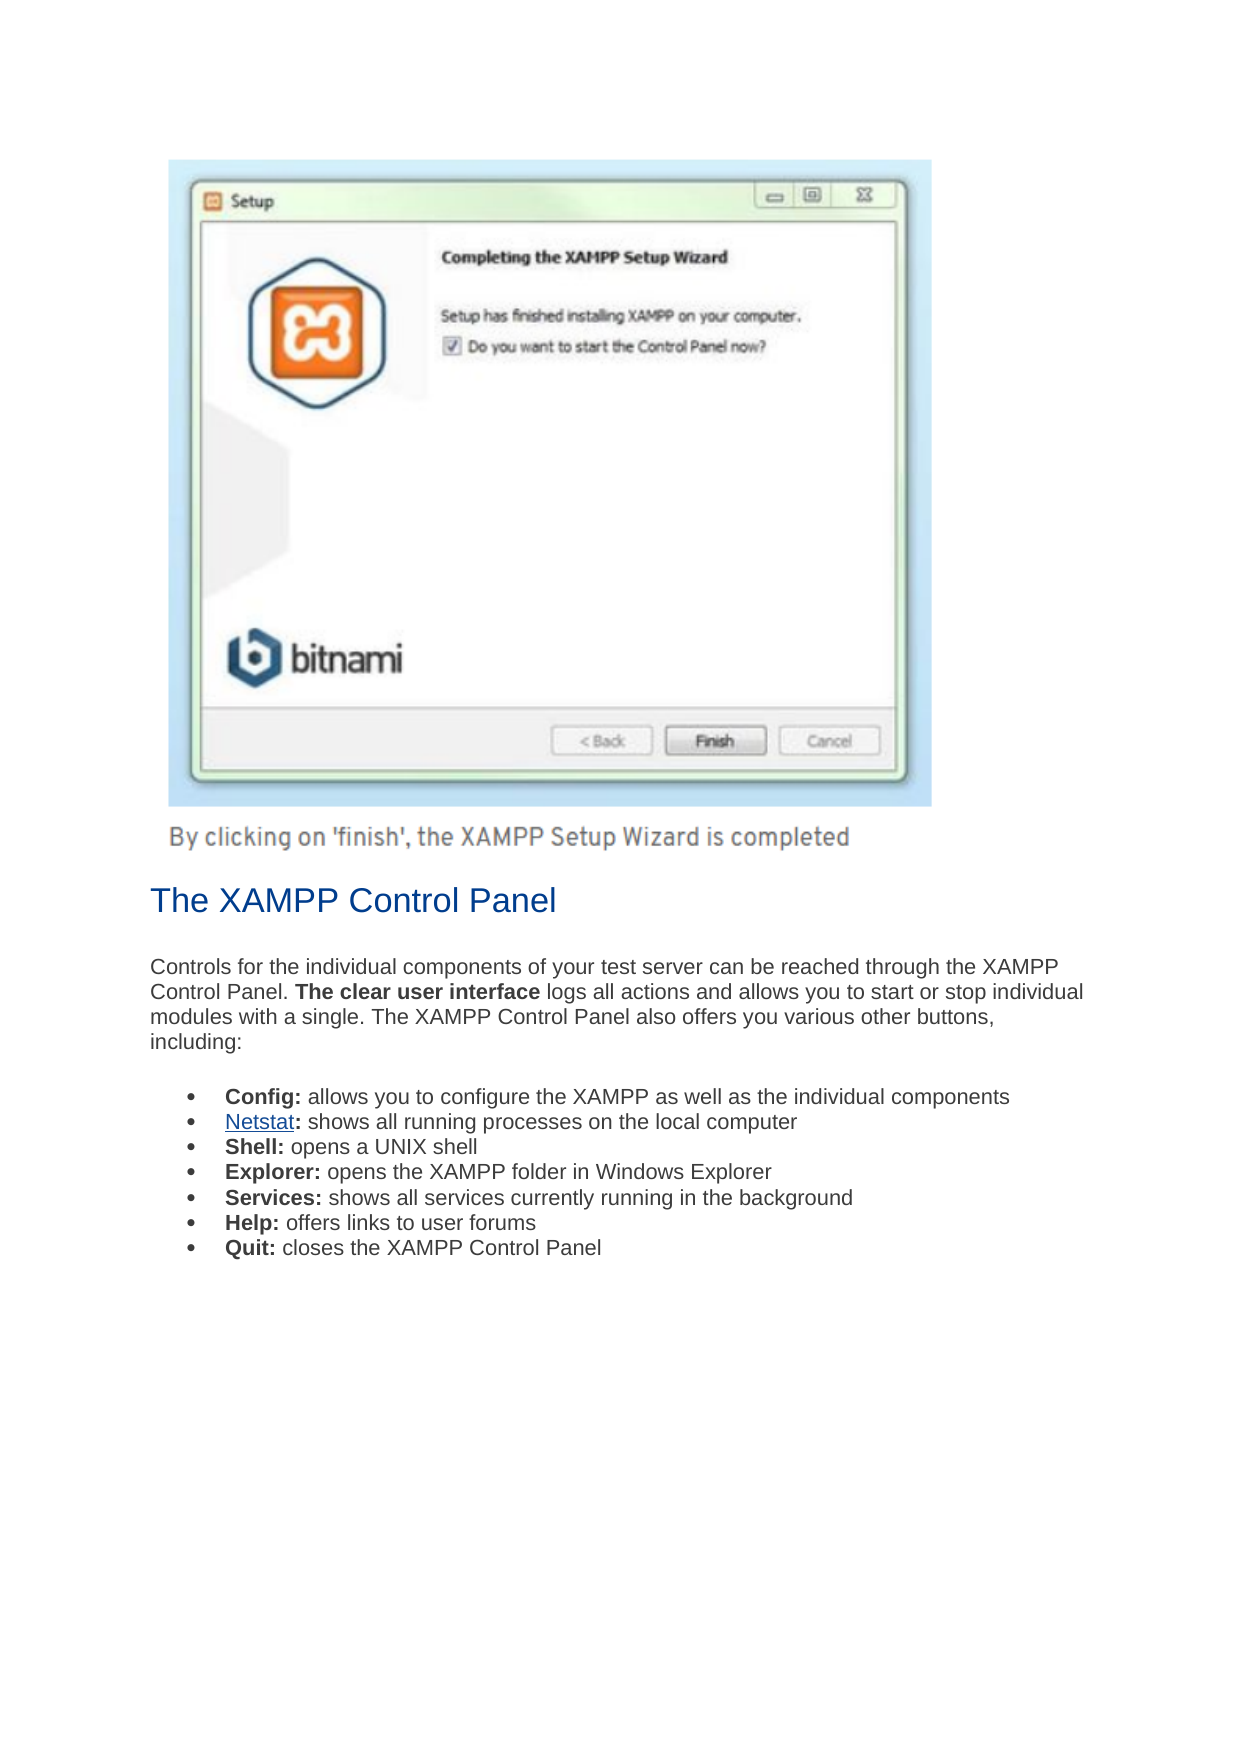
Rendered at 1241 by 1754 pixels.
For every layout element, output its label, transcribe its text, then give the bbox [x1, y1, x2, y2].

list Netstat: shows all running processes on the local computer [187, 1109, 1090, 1134]
text Controls for the individual components of your test server can be reached through the XAMPP Control Panel. The clear user interface logs all actions and allows you to start or stop individual modules with a single. The XAMPP Control Panel also offers you various other buttons, including: [150, 954, 1090, 1054]
list Shell: opens a UNIX shell [187, 1134, 1090, 1159]
list Explorer: opens the XAMPP folder in Windows Explorer [187, 1159, 1090, 1184]
list Config: allows you to configure the XAMPP as well as the individual components [187, 1084, 1090, 1109]
picture [150, 150, 957, 857]
subtitle The XAMPP Control Panel [150, 880, 1090, 919]
list Services: shows all services currently running in the background [187, 1184, 1090, 1210]
list Quit: closes the XAMPP Control Panel [187, 1235, 1090, 1260]
list Help: offers links to user forums [187, 1210, 1090, 1235]
